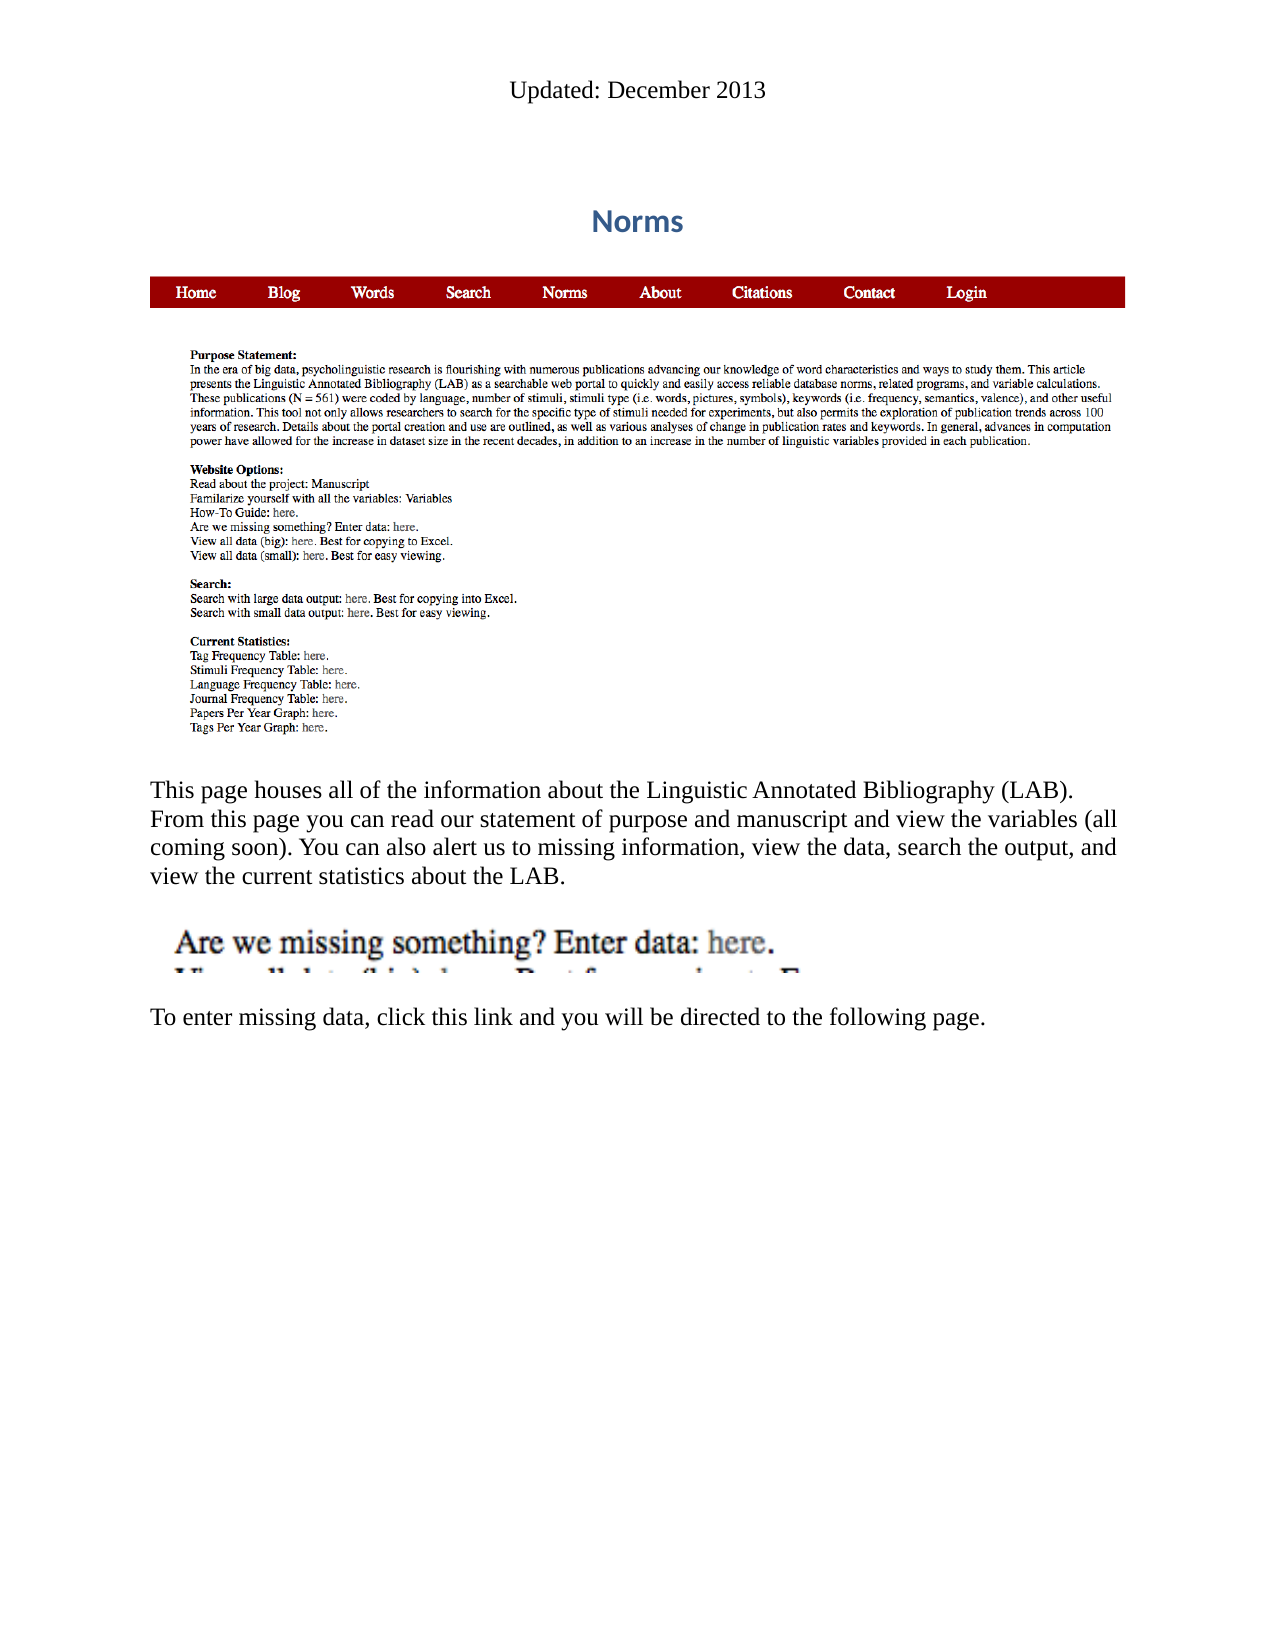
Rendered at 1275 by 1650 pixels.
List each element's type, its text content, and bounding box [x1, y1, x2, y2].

picture [150, 918, 805, 973]
text This page houses all of the information about the Linguistic Annotated Bibliography (LAB). From this page you can read our statement of purpose and manuscript and view the variables (all coming soon). You can also alert us to missing information, view the data, search the output, and view the current statistics about the LAB. [150, 775, 1125, 890]
subtitle Norms [150, 200, 1125, 241]
text To enter missing data, click this link and you will be directed to the following page. [150, 1002, 1125, 1030]
picture [150, 269, 1125, 747]
